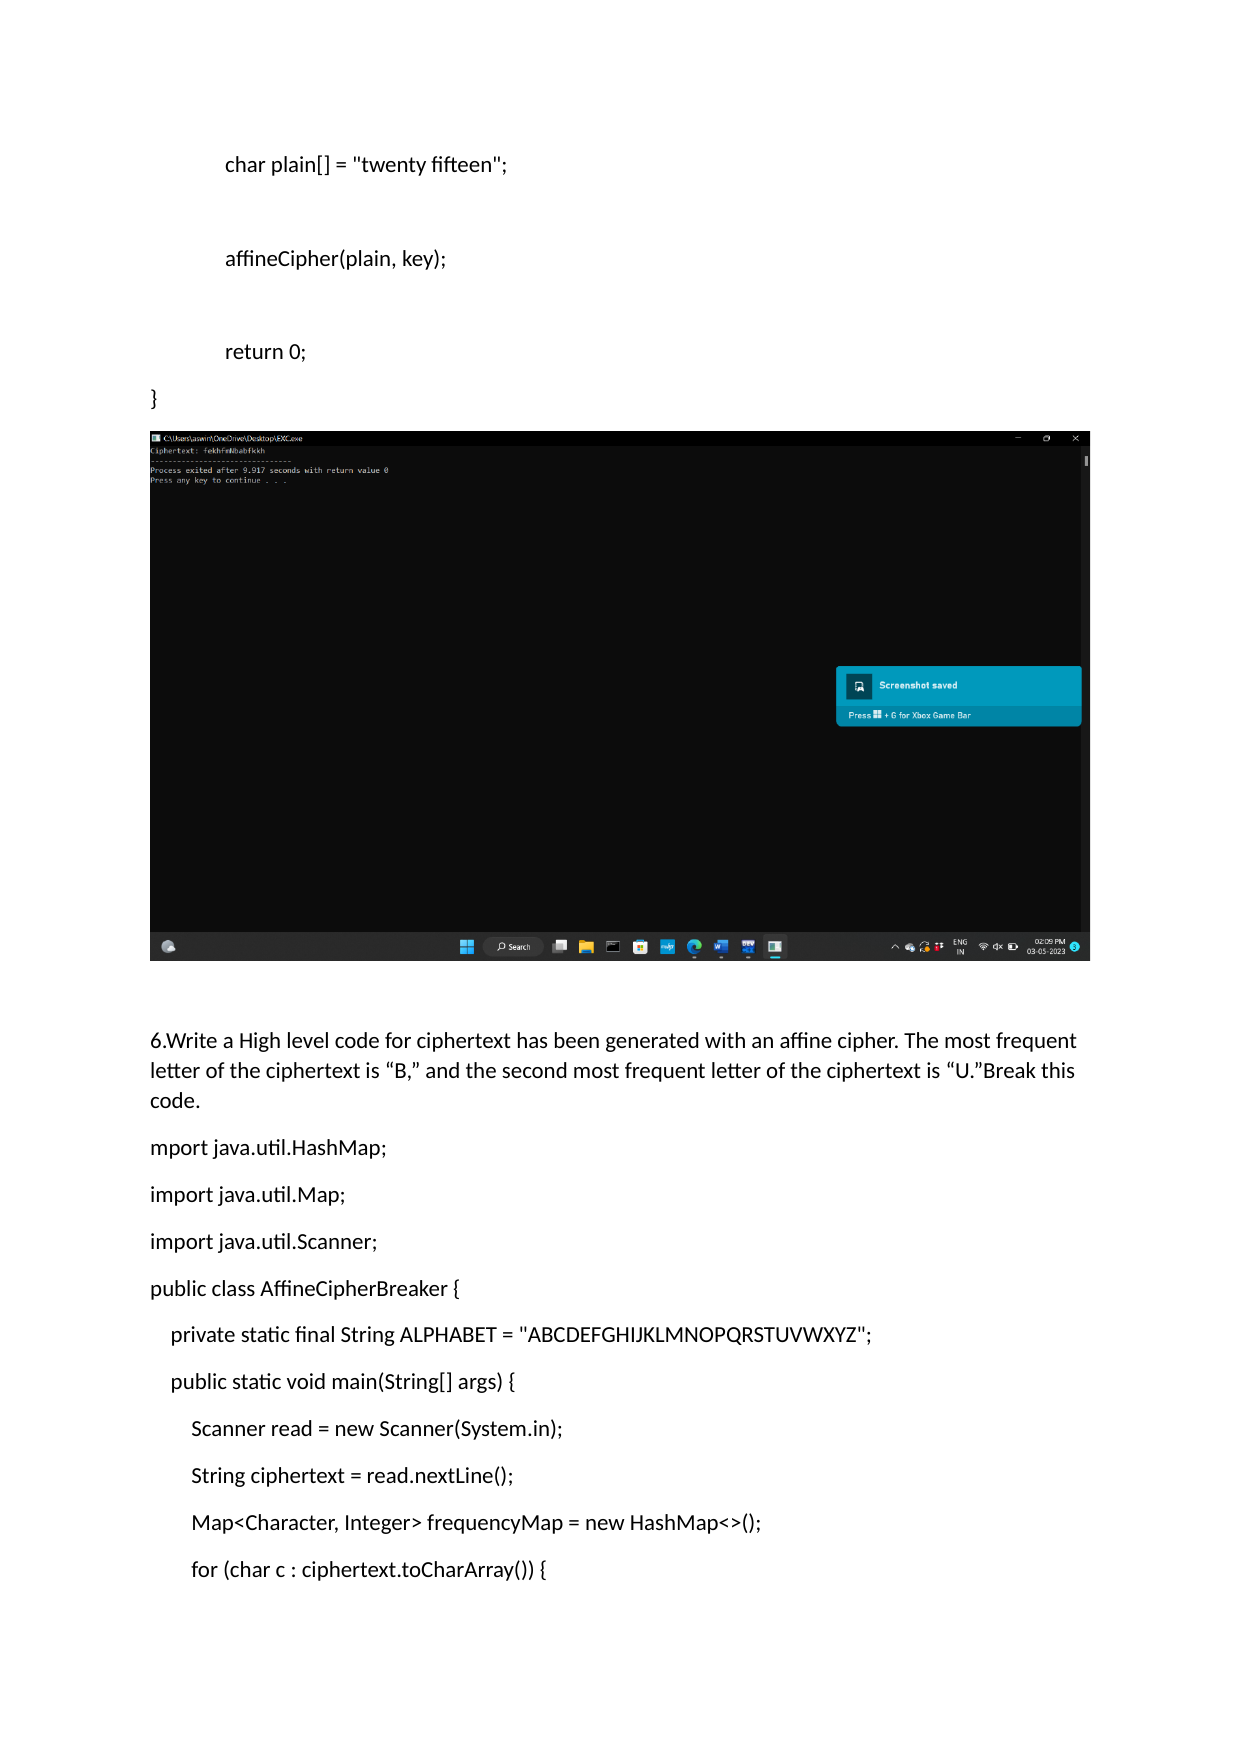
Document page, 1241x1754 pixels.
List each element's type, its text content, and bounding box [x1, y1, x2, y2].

text public static void main(String[] args) { [150, 1367, 1090, 1396]
text Scanner read = new Scanner(System.in); [150, 1414, 1090, 1442]
text return 0; [150, 337, 1090, 366]
text String ciphertext = read.nextLine(); [150, 1461, 1090, 1489]
text } [150, 384, 1090, 412]
text Map<Character, Integer> frequencyMap = new HashMap<>(); [150, 1508, 1090, 1536]
text char plain[] = "twenty fifteen"; [150, 150, 1090, 178]
text import java.util.Scanner; [150, 1227, 1090, 1255]
picture [150, 431, 1091, 961]
text private static final String ALPHABET = "ABCDEFGHIJKLMNOPQRSTUVWXYZ"; [150, 1321, 1090, 1349]
text import java.util.Map; [150, 1180, 1090, 1208]
text affineCipher(plain, key); [150, 244, 1090, 272]
text public class AffineCipherBreaker { [150, 1274, 1090, 1302]
text for (char c : ciphertext.toCharArray()) { [150, 1555, 1090, 1583]
text 6.Write a High level code for ciphertext has been generated with an affine cipher. The most frequent letter of the ciphertext is “B,” and the second most frequent letter of the ciphertext is “U.”Break this code. [150, 1026, 1090, 1114]
text mport java.util.HashMap; [150, 1133, 1090, 1161]
